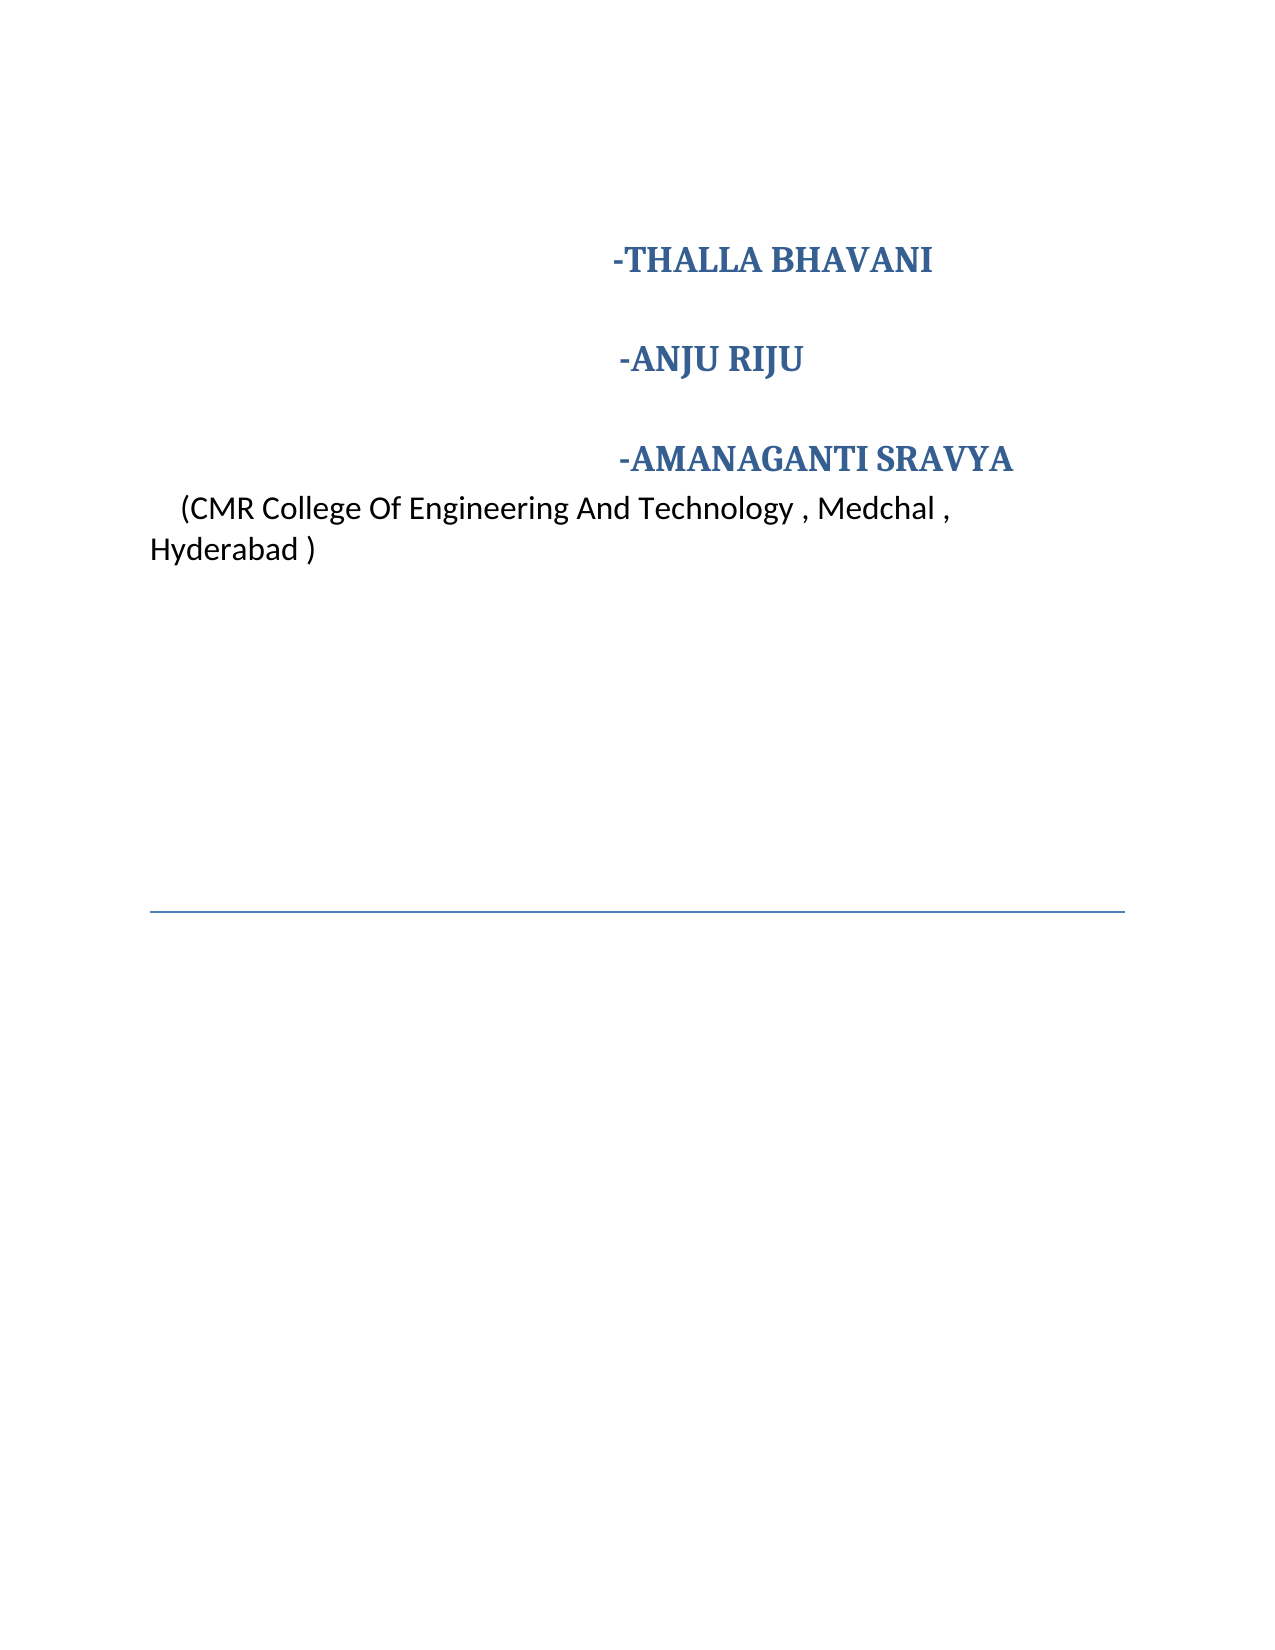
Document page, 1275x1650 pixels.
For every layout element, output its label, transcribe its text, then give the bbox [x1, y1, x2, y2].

subtitle -THALLA BHAVANI [150, 238, 1125, 282]
subtitle -ANJU RIJU [150, 338, 1125, 381]
subtitle -AMANAGANTI SRAVYA [150, 438, 1125, 481]
text (CMR College Of Engineering And Technology , Medchal , Hyderabad ) [150, 487, 1125, 569]
